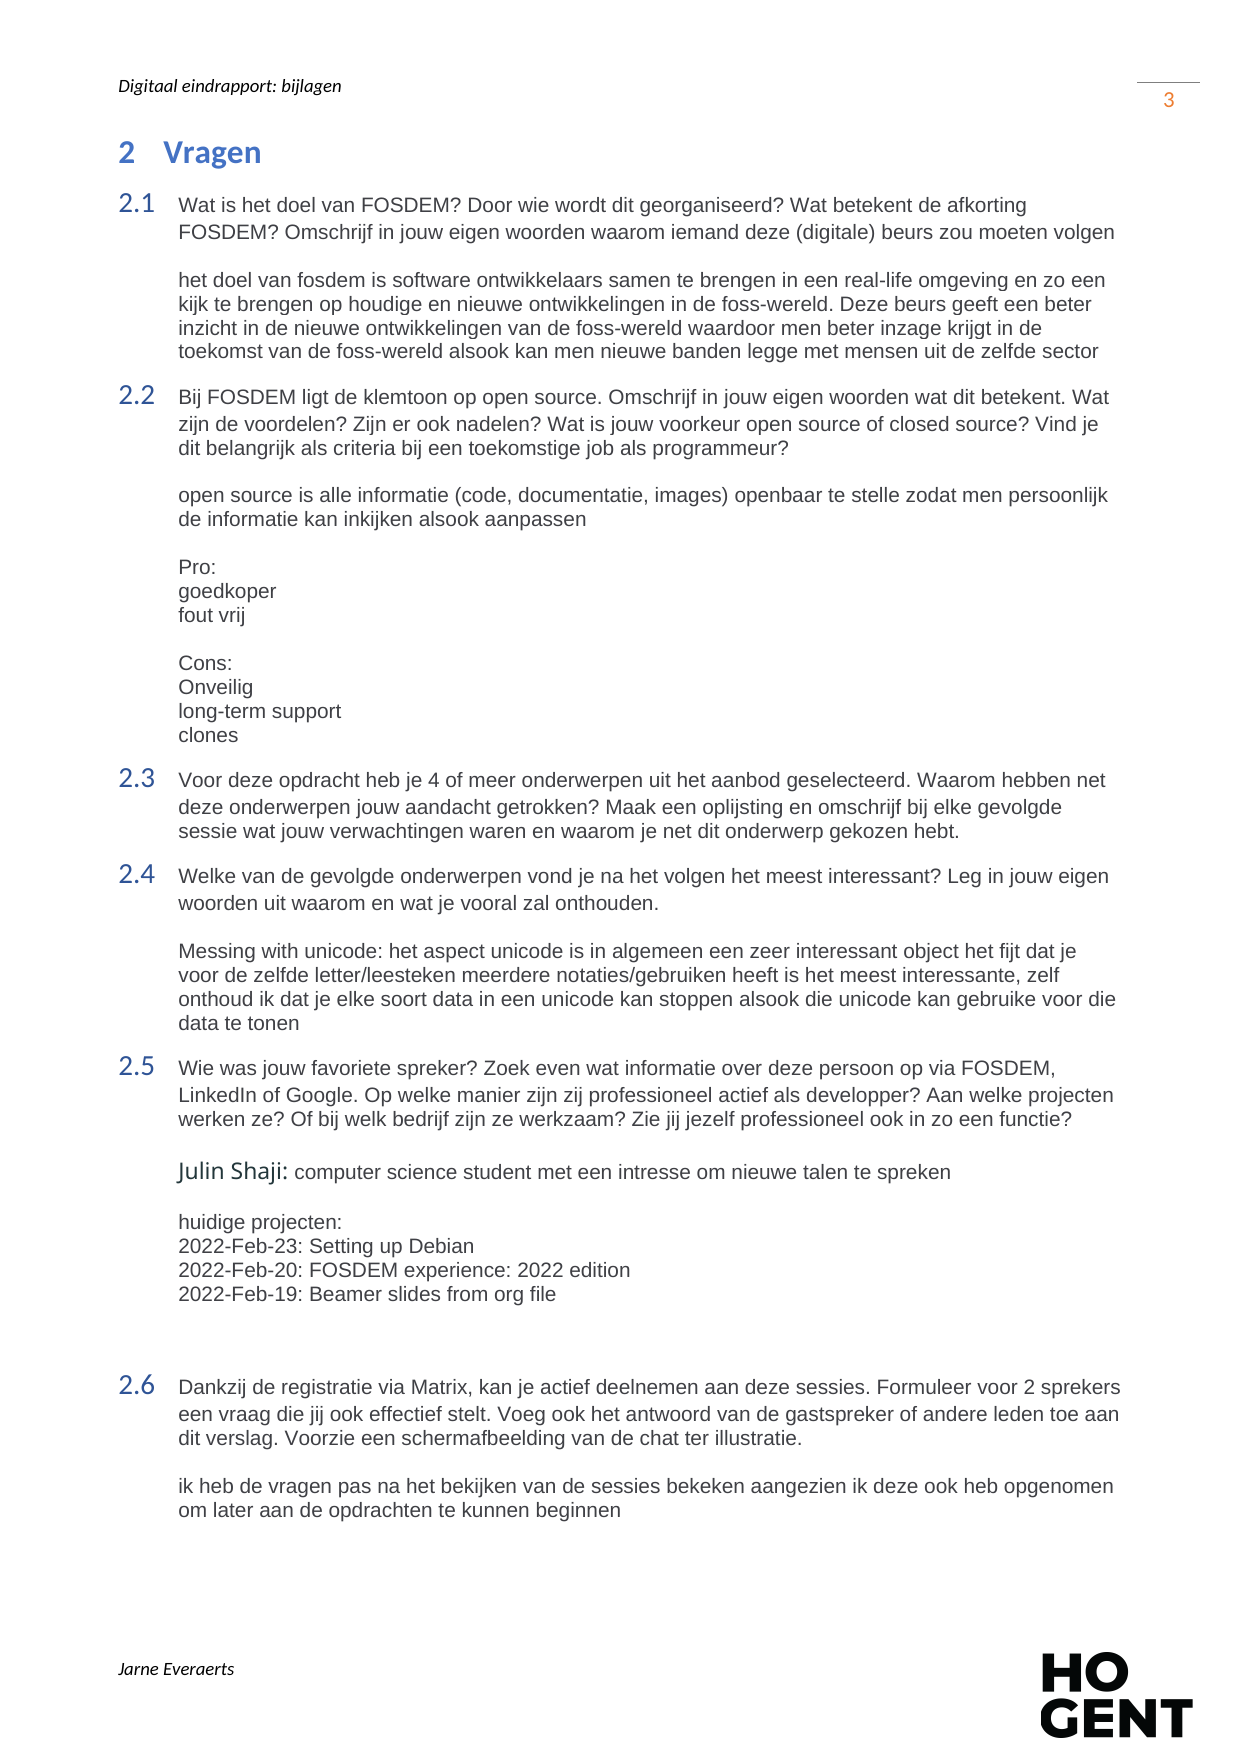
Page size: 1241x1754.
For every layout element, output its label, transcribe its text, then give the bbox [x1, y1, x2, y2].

picture [1041, 1652, 1193, 1738]
subtitle Welke van de gevolgde onderwerpen vond je na het volgen het meest interessant? Leg in jouw eigen woorden uit waarom en wat je vooral zal onthouden. Messing with unicode: het aspect unicode is in algemeen een zeer interessant object het fijt dat je voor de zelfde letter/leesteken meerdere notaties/gebruiken heeft is het meest interessante, zelf onthoud ik dat je elke soort data in een unicode kan stoppen alsook die unicode kan gebruike voor die data te tonen [118, 855, 1122, 1035]
subtitle Dankzij de registratie via Matrix, kan je actief deelnemen aan deze sessies. Formuleer voor 2 sprekers een vraag die jij ook effectief stelt. Voeg ook het antwoord van de gastspreker of andere leden toe aan dit verslag. Voorzie een schermafbeelding van de chat ter illustratie. ik heb de vragen pas na het bekijken van de sessies bekeken aangezien ik deze ook heb opgenomen om later aan de opdrachten te kunnen beginnen [118, 1366, 1122, 1522]
subtitle Voor deze opdracht heb je 4 of meer onderwerpen uit het aanbod geselecteerd. Waarom hebben net deze onderwerpen jouw aandacht getrokken? Maak een oplijsting en omschrijf bij elke gevolgde sessie wat jouw verwachtingen waren en waarom je net dit onderwerp gekozen hebt. [118, 759, 1122, 843]
subtitle Wie was jouw favoriete spreker? Zoek even wat informatie over deze persoon op via FOSDEM, LinkedIn of Google. Op welke manier zijn zij professioneel actief als developper? Aan welke projecten werken ze? Of bij welk bedrijf zijn ze werkzaam? Zie jij jezelf professioneel ook in zo een functie? Julin Shaji: computer science student met een intresse om nieuwe talen te spreken huidige projecten: 2022-Feb-23: Setting up Debian 2022-Feb-20: FOSDEM experience: 2022 edition 2022-Feb-19: Beamer slides from org file [118, 1047, 1122, 1306]
subtitle Vragen [118, 131, 1122, 171]
subtitle Wat is het doel van FOSDEM? Door wie wordt dit georganiseerd? Wat betekent de afkorting FOSDEM? Omschrijf in jouw eigen woorden waarom iemand deze (digitale) beurs zou moeten volgen het doel van fosdem is software ontwikkelaars samen te brengen in een real-life omgeving en zo een kijk te brengen op houdige en nieuwe ontwikkelingen in de foss-wereld. Deze beurs geeft een beter inzicht in de nieuwe ontwikkelingen van de foss-wereld waardoor men beter inzage krijgt in de toekomst van de foss-wereld alsook kan men nieuwe banden legge met mensen uit de zelfde sector [118, 184, 1122, 363]
subtitle Bij FOSDEM ligt de klemtoon op open source. Omschrijf in jouw eigen woorden wat dit betekent. Wat zijn de voordelen? Zijn er ook nadelen? Wat is jouw voorkeur open source of closed source? Vind je dit belangrijk als criteria bij een toekomstige job als programmeur? open source is alle informatie (code, documentatie, images) openbaar te stelle zodat men persoonlijk de informatie kan inkijken alsook aanpassen Pro: goedkoper fout vrij Cons: Onveilig long-term support clones [118, 376, 1122, 747]
